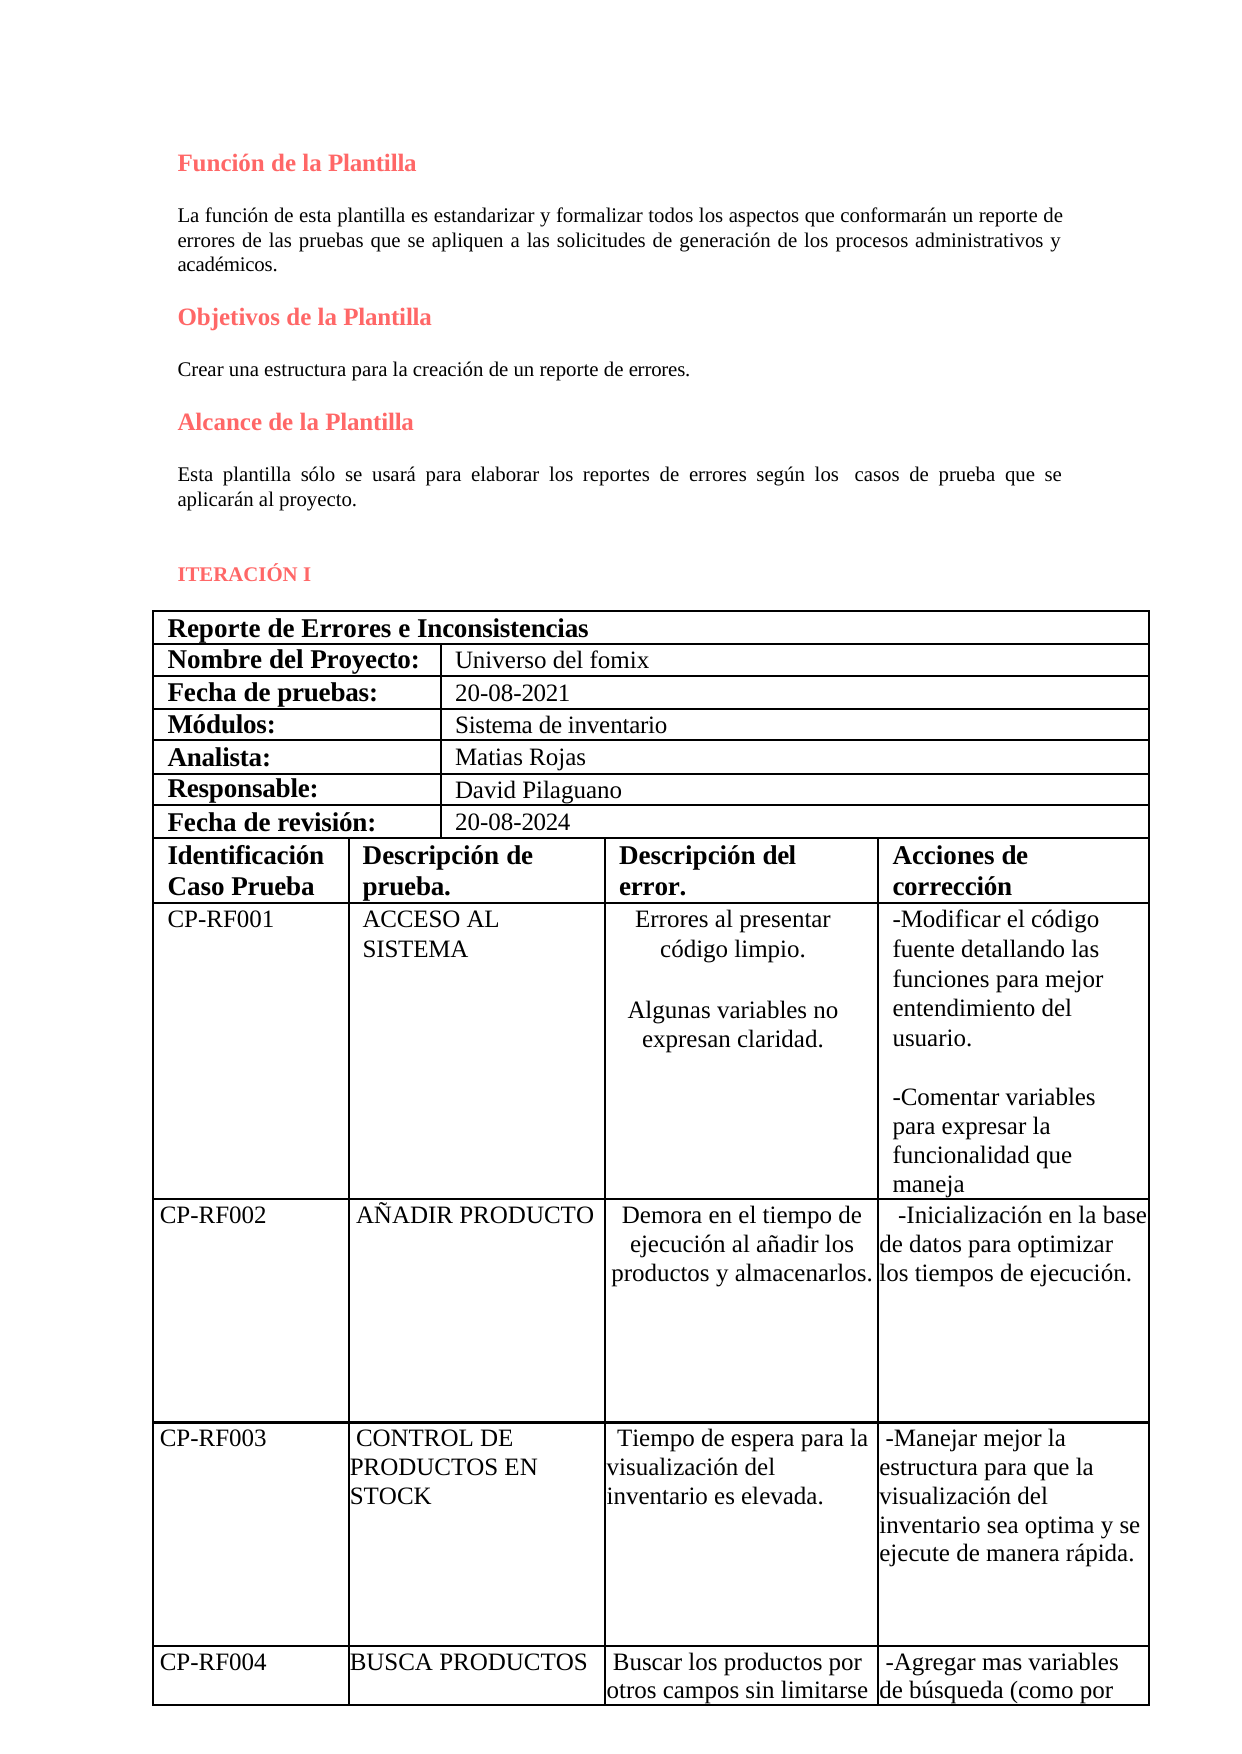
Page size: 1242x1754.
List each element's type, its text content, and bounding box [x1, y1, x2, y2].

table_cell BUSCA PRODUCTOS [350, 1647, 604, 1704]
table_cell AÑADIR PRODUCTO [350, 1200, 604, 1421]
subtitle Alcance de la Plantilla [177, 407, 1162, 436]
table_cell CP-RF003 [154, 1424, 348, 1645]
table_cell Fecha de revisión: [154, 806, 440, 837]
table_cell Errores al presentar código limpio. Algunas variables no expresan claridad. [606, 904, 877, 1198]
table_cell Responsable: [154, 775, 440, 804]
table_cell Nombre del Proyecto: [154, 645, 440, 674]
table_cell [879, 1647, 1148, 1704]
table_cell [606, 1647, 877, 1704]
table_cell Fecha de pruebas: [154, 677, 440, 708]
table_cell Tiempo de espera para la visualización del inventario es elevada. [606, 1424, 877, 1645]
text ITERACIÓN I [177, 561, 1162, 586]
text Esta plantilla sólo se usará para elaborar los reportes de errores según los casos de prueba que se aplicarán al proyecto. [177, 462, 1062, 511]
table_cell Matias Rojas [442, 741, 1148, 772]
table_cell Identificación Caso Prueba [154, 839, 348, 902]
table_cell Demora en el tiempo de ejecución al añadir los productos y almacenarlos. [606, 1200, 877, 1421]
table_header Reporte de Errores e Inconsistencias [154, 612, 1148, 643]
table_cell -Modificar el código fuente detallando las funciones para mejor entendimiento del usuario. -Comentar variables para expresar la funcionalidad que maneja [879, 904, 1148, 1198]
table_cell CP-RF004 [154, 1647, 348, 1704]
table_cell David Pilaguano [442, 775, 1148, 804]
table_cell Universo del fomix [442, 645, 1148, 674]
table_cell -Manejar mejor la estructura para que la visualización del inventario sea optima y se ejecute de manera rápida. [879, 1424, 1148, 1645]
table_cell -Inicialización en la base de datos para optimizar los tiempos de ejecución. [879, 1200, 1148, 1421]
table_cell Descripción de prueba. [350, 839, 604, 902]
table_cell CP-RF002 [154, 1200, 348, 1421]
table_cell Módulos: [154, 710, 440, 739]
table_cell Acciones de corrección [879, 839, 1148, 902]
table_cell ACCESO AL SISTEMA [350, 904, 604, 1198]
text Función de la Plantilla [177, 148, 1162, 177]
table_cell CP-RF001 [154, 904, 348, 1198]
table_cell CONTROL DE PRODUCTOS EN STOCK [350, 1424, 604, 1645]
table_cell 20-08-2021 [442, 677, 1148, 708]
table_cell Analista: [154, 741, 440, 772]
subtitle Objetivos de la Plantilla [177, 302, 1162, 331]
table_cell 20-08-2024 [442, 806, 1148, 837]
table_cell Sistema de inventario [442, 710, 1148, 739]
text Crear una estructura para la creación de un reporte de errores. [177, 357, 1162, 381]
table_cell Descripción del error. [606, 839, 877, 902]
text La función de esta plantilla es estandarizar y formalizar todos los aspectos que conformarán un reporte de errores de las pruebas que se apliquen a las solicitudes de generación de los procesos administrativos y académicos. [177, 203, 1063, 276]
